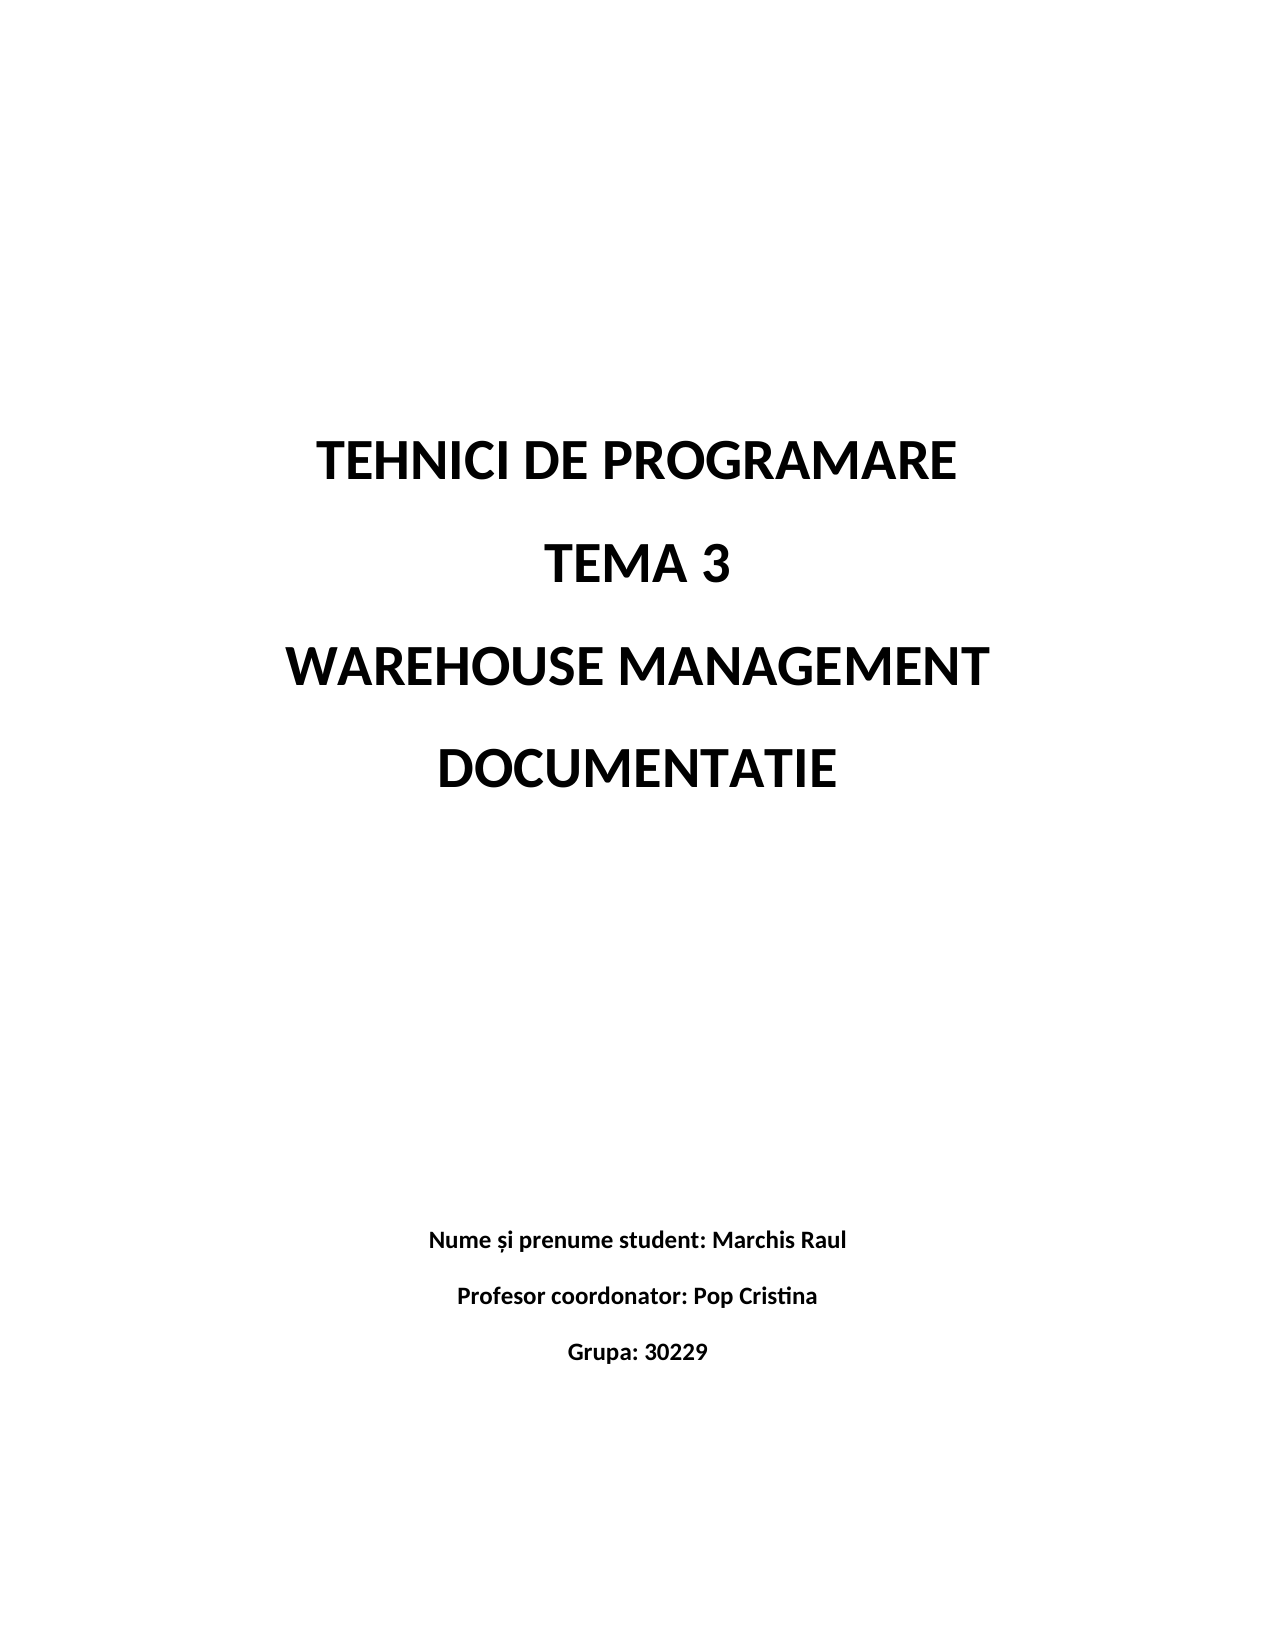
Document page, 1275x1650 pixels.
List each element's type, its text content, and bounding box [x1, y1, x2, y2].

text Nume și prenume student: Marchis Raul [150, 1224, 1125, 1255]
text Grupa: 30229 [150, 1336, 1125, 1367]
text WAREHOUSE MANAGEMENT [150, 628, 1125, 699]
text TEHNICI DE PROGRAMARE [150, 423, 1125, 494]
text Profesor coordonator: Pop Cristina [150, 1280, 1125, 1311]
text DOCUMENTATIE [150, 731, 1125, 802]
text TEMA 3 [150, 526, 1125, 597]
